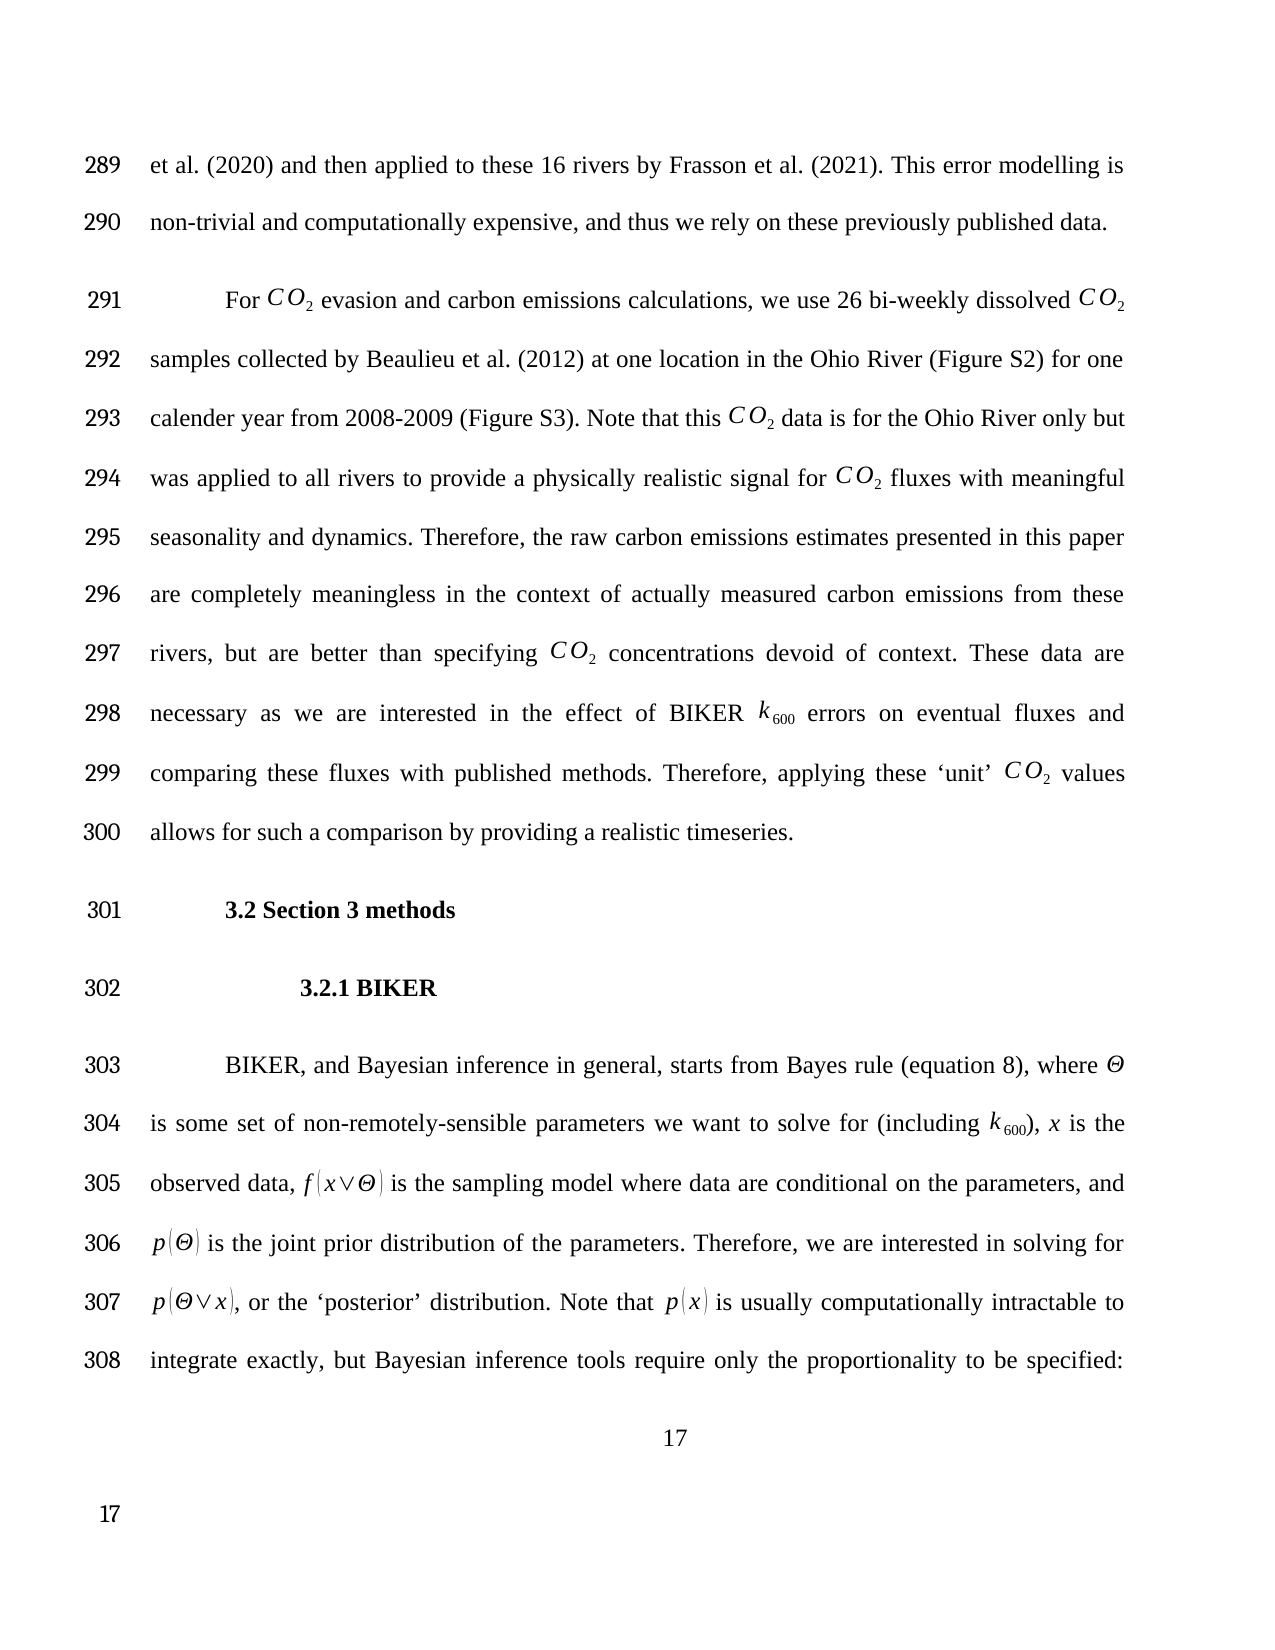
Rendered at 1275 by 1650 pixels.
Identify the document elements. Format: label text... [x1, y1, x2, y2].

text For evasion and carbon emissions calculations, we use 26 bi-weekly dissolved samples collected by Beaulieu et al. (2012) at one location in the Ohio River (Figure S2) for one calender year from 2008-2009 (Figure S3). Note that this data is for the Ohio River only but was applied to all rivers to provide a physically realistic signal for fluxes with meaningful seasonality and dynamics. Therefore, the raw carbon emissions estimates presented in this paper are completely meaningless in the context of actually measured carbon emissions from these rivers, but are better than specifying concentrations devoid of context. These data are necessary as we are interested in the effect of BIKER errors on eventual fluxes and comparing these fluxes with published methods. Therefore, applying these ‘unit’ values allows for such a comparison by providing a realistic timeseries. [150, 284, 1125, 846]
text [150, 150, 1125, 236]
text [150, 1050, 1125, 1374]
subtitle 3.2 Section 3 methods [150, 895, 1125, 924]
subtitle 3.2.1 BIKER [225, 973, 1125, 1002]
